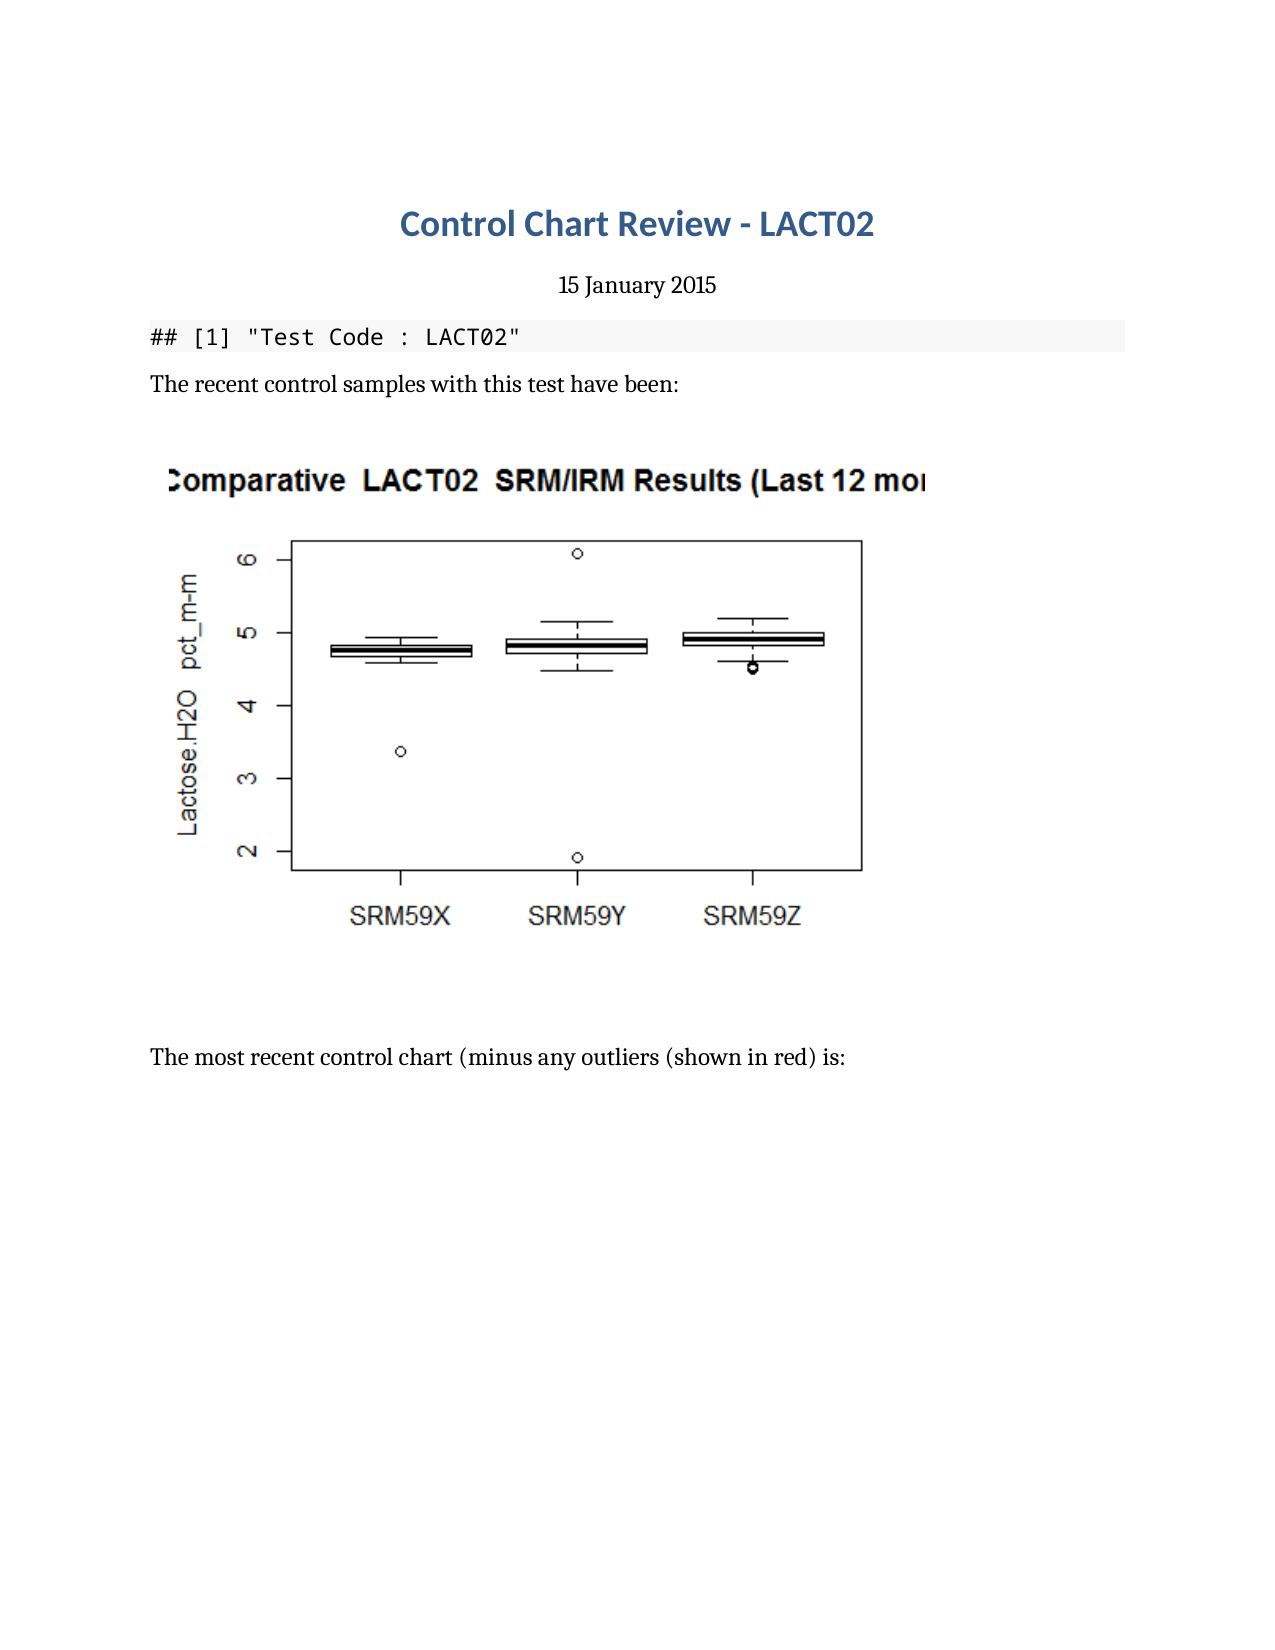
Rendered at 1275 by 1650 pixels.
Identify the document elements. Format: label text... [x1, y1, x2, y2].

picture [168, 417, 925, 1025]
text 15 January 2015 [150, 271, 1125, 299]
title Control Chart Review - LACT02 [150, 200, 1125, 246]
text The most recent control chart (minus any outliers (shown in red) is: [150, 1043, 1125, 1072]
text The recent control samples with this test have been: [150, 370, 1125, 399]
text ## [1] "Test Code : LACT02" [150, 320, 1125, 352]
